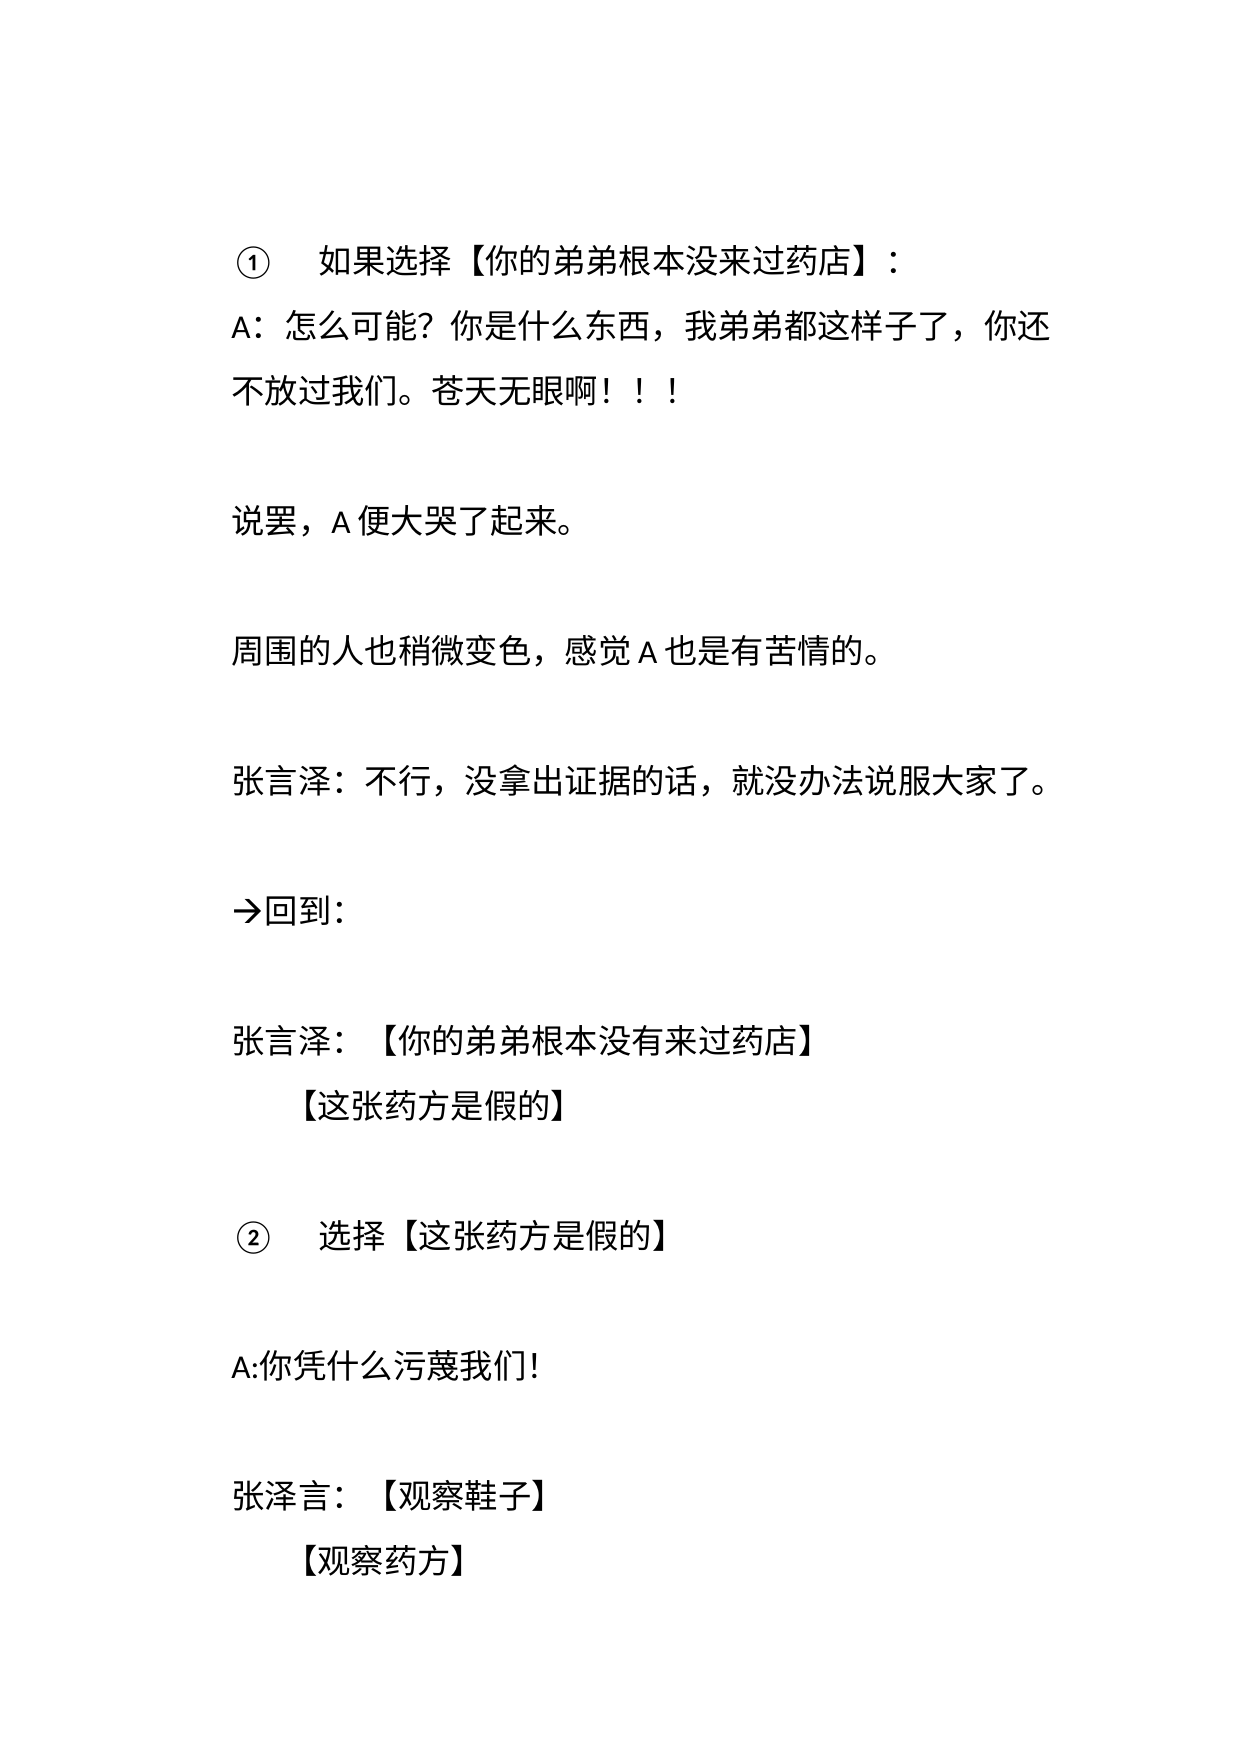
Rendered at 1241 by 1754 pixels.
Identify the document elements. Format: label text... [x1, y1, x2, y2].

list 选择【这张药方是假的】 [231, 1202, 1053, 1267]
text 【这张药方是假的】 [231, 1072, 1053, 1137]
text 张言泽：不行，没拿出证据的话，就没办法说服大家了。 [231, 747, 1053, 812]
text A：怎么可能？你是什么东西，我弟弟都这样子了，你还不放过我们。苍天无眼啊！！！ [231, 292, 1053, 422]
text 说罢，A便大哭了起来。 [231, 487, 1053, 552]
text 【观察药方】 [231, 1527, 1053, 1592]
text 周围的人也稍微变色，感觉A也是有苦情的。 [231, 617, 1053, 682]
text 张言泽：【你的弟弟根本没有来过药店】 [231, 1007, 1053, 1072]
text A:你凭什么污蔑我们！ [231, 1332, 1053, 1397]
list 如果选择【你的弟弟根本没来过药店】： [231, 227, 1053, 292]
text 张泽言：【观察鞋子】 [231, 1462, 1053, 1527]
text 回到： [231, 877, 1053, 942]
